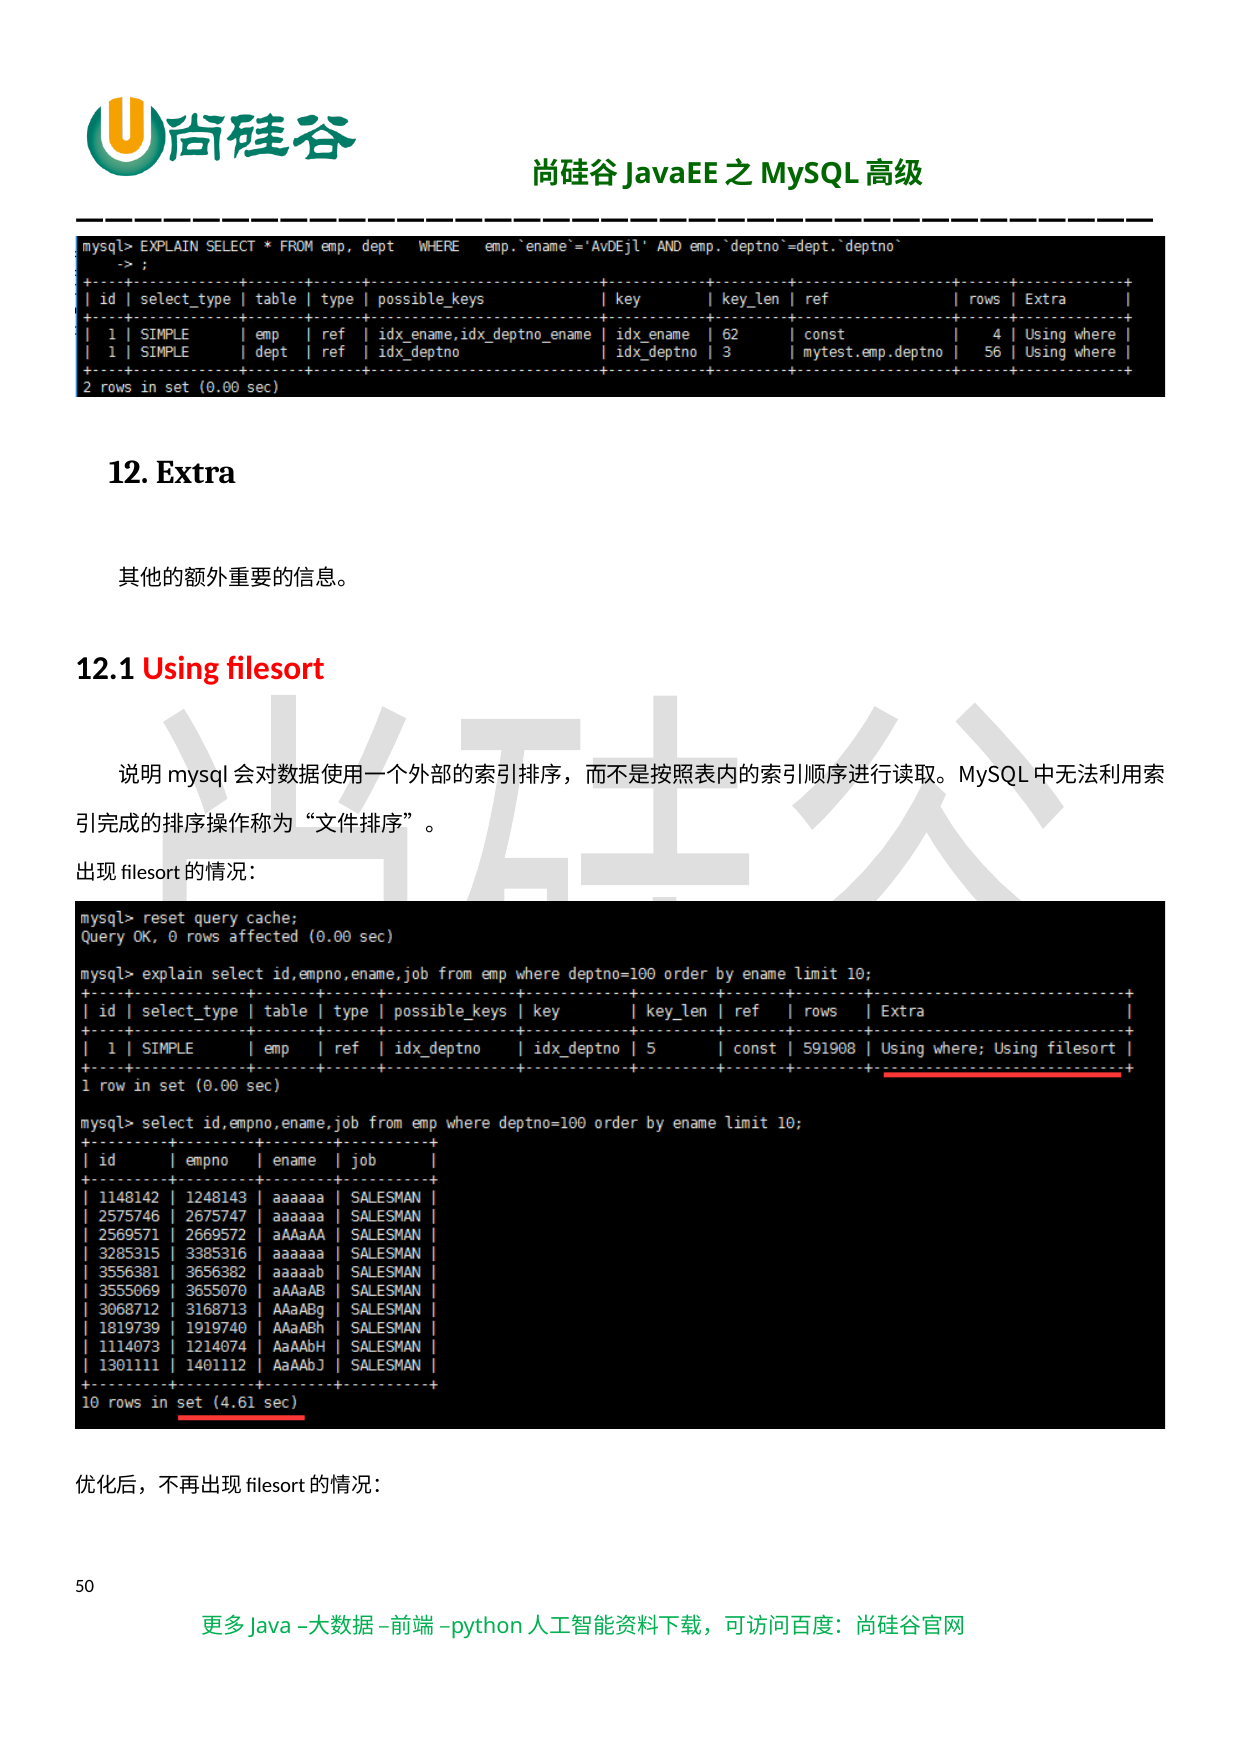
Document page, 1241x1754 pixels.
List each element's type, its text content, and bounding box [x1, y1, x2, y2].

text 优化后，不再出现filesort的情况： [75, 1467, 1165, 1500]
subtitle 12.1 Using filesort [75, 635, 1165, 700]
text 出现filesort的情况： [75, 854, 1165, 886]
picture [75, 236, 1166, 397]
picture [75, 901, 1166, 1429]
picture [75, 88, 363, 184]
text 其他的额外重要的信息。 [75, 560, 1165, 592]
text 说明mysql会对数据使用一个外部的索引排序，而不是按照表内的索引顺序进行读取。MySQL中无法利用索引完成的排序操作称为“文件排序”。 [75, 757, 1165, 838]
subtitle 12. Extra [75, 440, 1165, 505]
